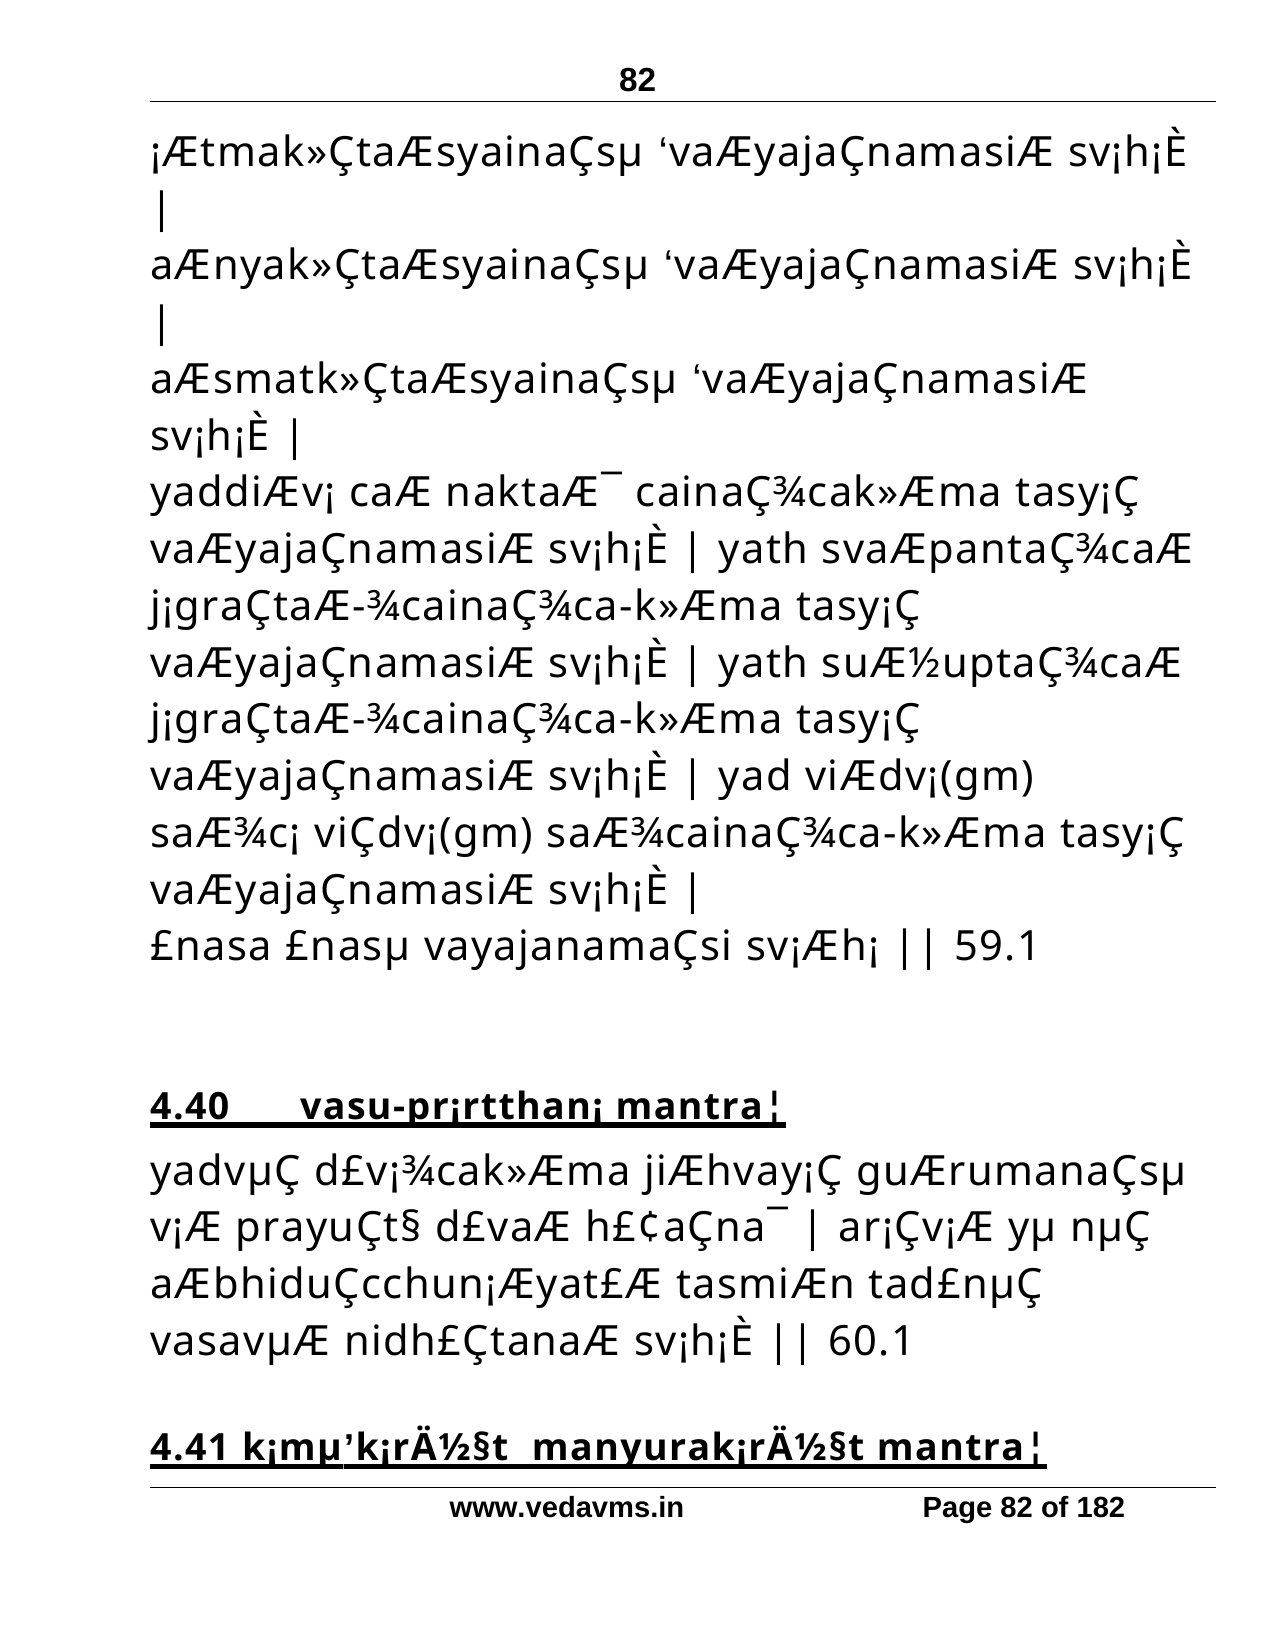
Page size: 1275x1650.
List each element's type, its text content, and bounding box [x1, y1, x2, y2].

text aÆsmatk»ÇtaÆsyainaÇsµ ‘vaÆyajaÇnamasiÆ sv¡h¡È | [150, 348, 1216, 462]
text aÆnyak»ÇtaÆsyainaÇsµ ‘vaÆyajaÇnamasiÆ sv¡h¡È | [150, 235, 1216, 348]
text yaddiÆv¡ caÆ naktaÆ¯ cainaÇ¾cak»Æma tasy¡Ç vaÆyajaÇnamasiÆ sv¡h¡È | yath svaÆpantaÇ¾caÆ j¡graÇtaÆ-¾cainaÇ¾ca-k»Æma tasy¡Ç vaÆyajaÇnamasiÆ sv¡h¡È | yath suÆ½uptaÇ¾caÆ j¡graÇtaÆ-¾cainaÇ¾ca-k»Æma tasy¡Ç vaÆyajaÇnamasiÆ sv¡h¡È | yad viÆdv¡(gm) saÆ¾c¡ viÇdv¡(gm) saÆ¾cainaÇ¾ca-k»Æma tasy¡Ç vaÆyajaÇnamasiÆ sv¡h¡È | [150, 462, 1216, 916]
text ¡Ætmak»ÇtaÆsyainaÇsµ ‘vaÆyajaÇnamasiÆ sv¡h¡È | [150, 121, 1216, 235]
subtitle 4.40 vasu-pr¡rtthan¡ mantra¦ [150, 1079, 1273, 1130]
text yadvµÇ d£v¡¾cak»Æma jiÆhvay¡Ç guÆrumanaÇsµ v¡Æ prayuÇt§ d£vaÆ h£¢aÇna¯ | ar¡Çv¡Æ yµ nµÇ aÆbhiduÇcchun¡Æyat£Æ tasmiÆn tad£nµÇ vasavµÆ nidh£ÇtanaÆ sv¡h¡È || 60.1 [150, 1140, 1216, 1367]
text £nasa £nasµ vayajanamaÇsi sv¡Æh¡ || 59.1 [150, 916, 1216, 973]
subtitle 4.41 k¡mµ’k¡rÄ½§t manyurak¡rÄ½§t mantra¦ [150, 1420, 1273, 1471]
